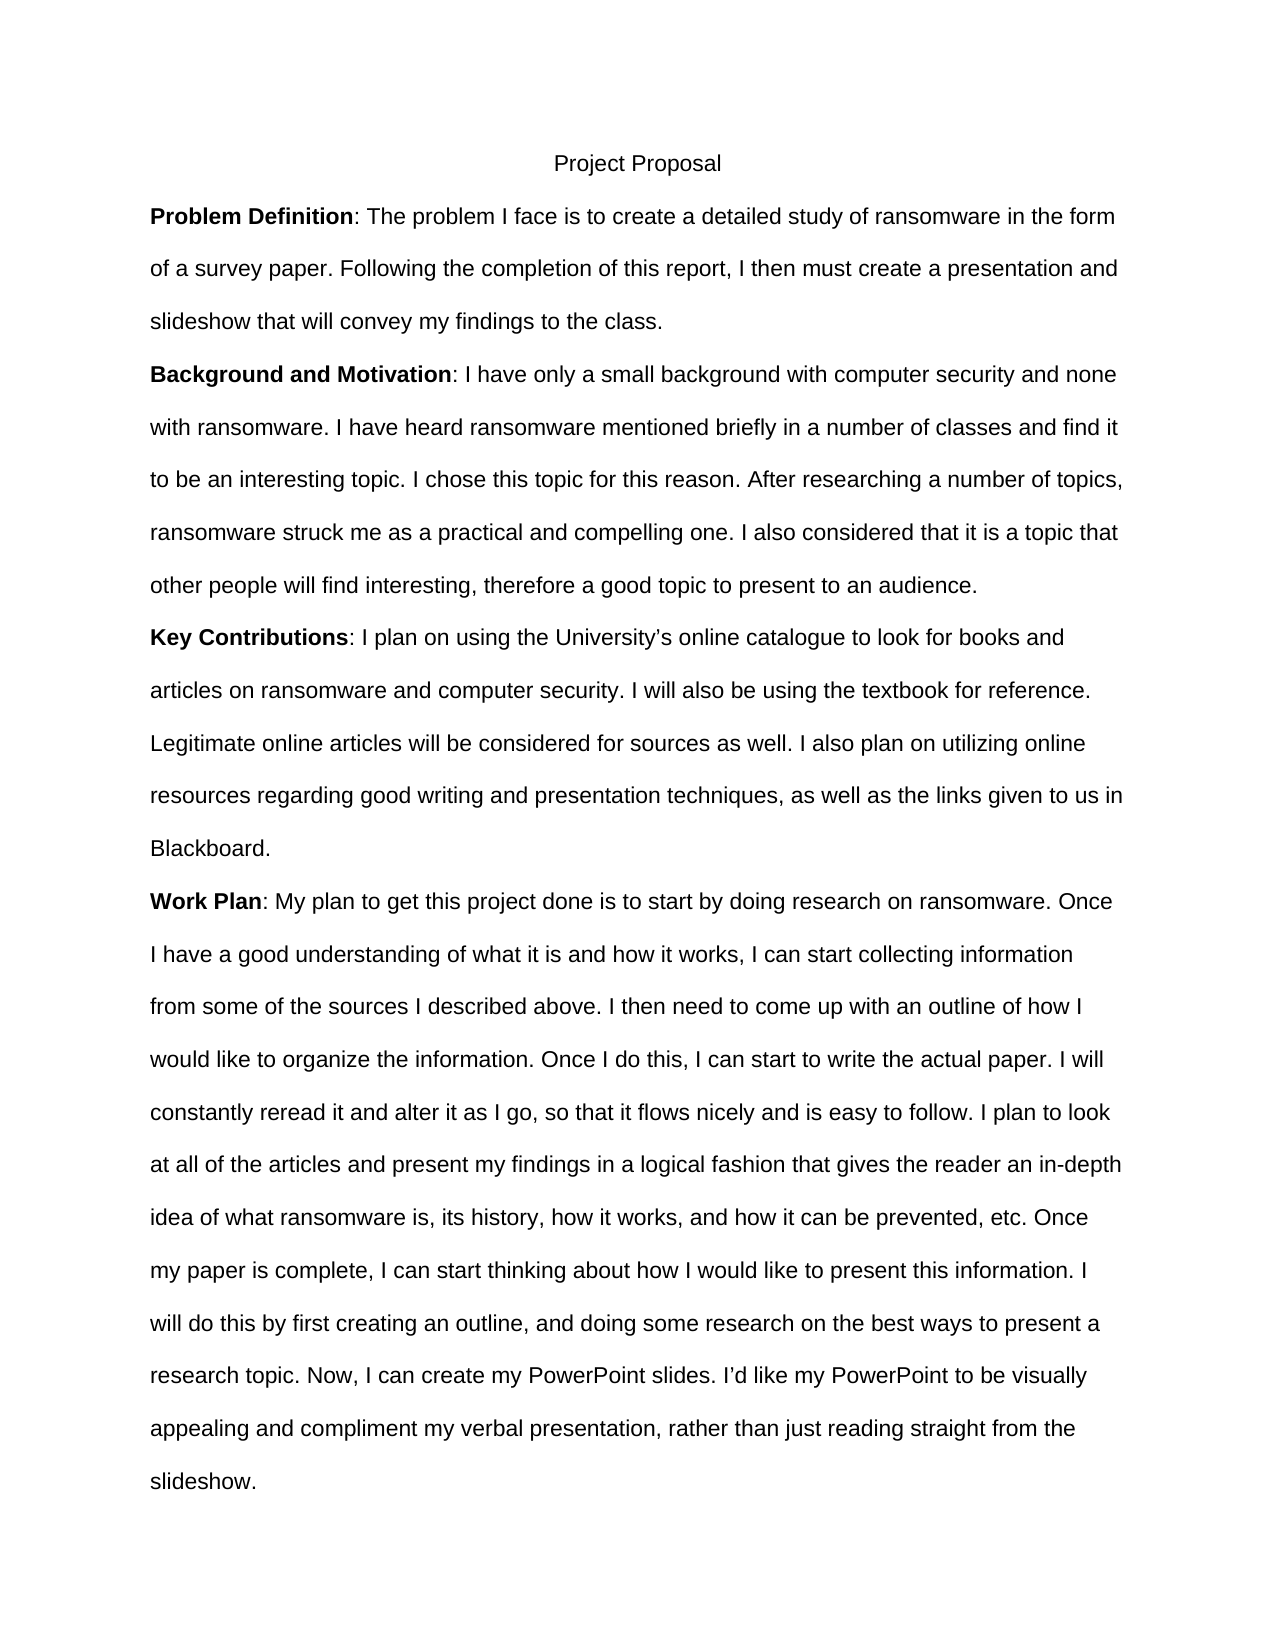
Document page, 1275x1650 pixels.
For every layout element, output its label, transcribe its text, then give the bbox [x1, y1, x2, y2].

text Background and Motivation: I have only a small background with computer security and none with ransomware. I have heard ransomware mentioned briefly in a number of classes and find it to be an interesting topic. I chose this topic for this reason. After researching a number of topics, ransomware struck me as a practical and compelling one. I also considered that it is a topic that other people will find interesting, therefore a good topic to present to an audience. [150, 361, 1125, 598]
text Project Proposal [150, 150, 1125, 176]
text Key Contributions: I plan on using the University’s online catalogue to look for books and articles on ransomware and computer security. I will also be using the textbook for reference. Legitimate online articles will be considered for sources as well. I also plan on utilizing online resources regarding good writing and presentation techniques, as well as the links given to us in Blackboard. [150, 624, 1125, 862]
text Problem Definition: The problem I face is to create a detailed study of ransomware in the form of a survey paper. Following the completion of this report, I then must create a presentation and slideshow that will convey my findings to the class. [150, 203, 1125, 334]
text Work Plan: My plan to get this project done is to start by doing research on ransomware. Once I have a good understanding of what it is and how it works, I can start collecting information from some of the sources I described above. I then need to come up with an outline of how I would like to organize the information. Once I do this, I can start to write the actual paper. I will constantly reread it and alter it as I go, so that it flows nicely and is easy to follow. I plan to look at all of the articles and present my findings in a logical fashion that gives the reader an in-depth idea of what ransomware is, its history, how it works, and how it can be prevented, etc. Once my paper is complete, I can start thinking about how I would like to present this information. I will do this by first creating an outline, and doing some research on the best ways to present a research topic. Now, I can create my PowerPoint slides. I’d like my PowerPoint to be visually appealing and compliment my verbal presentation, rather than just reading straight from the slideshow. [150, 888, 1125, 1494]
